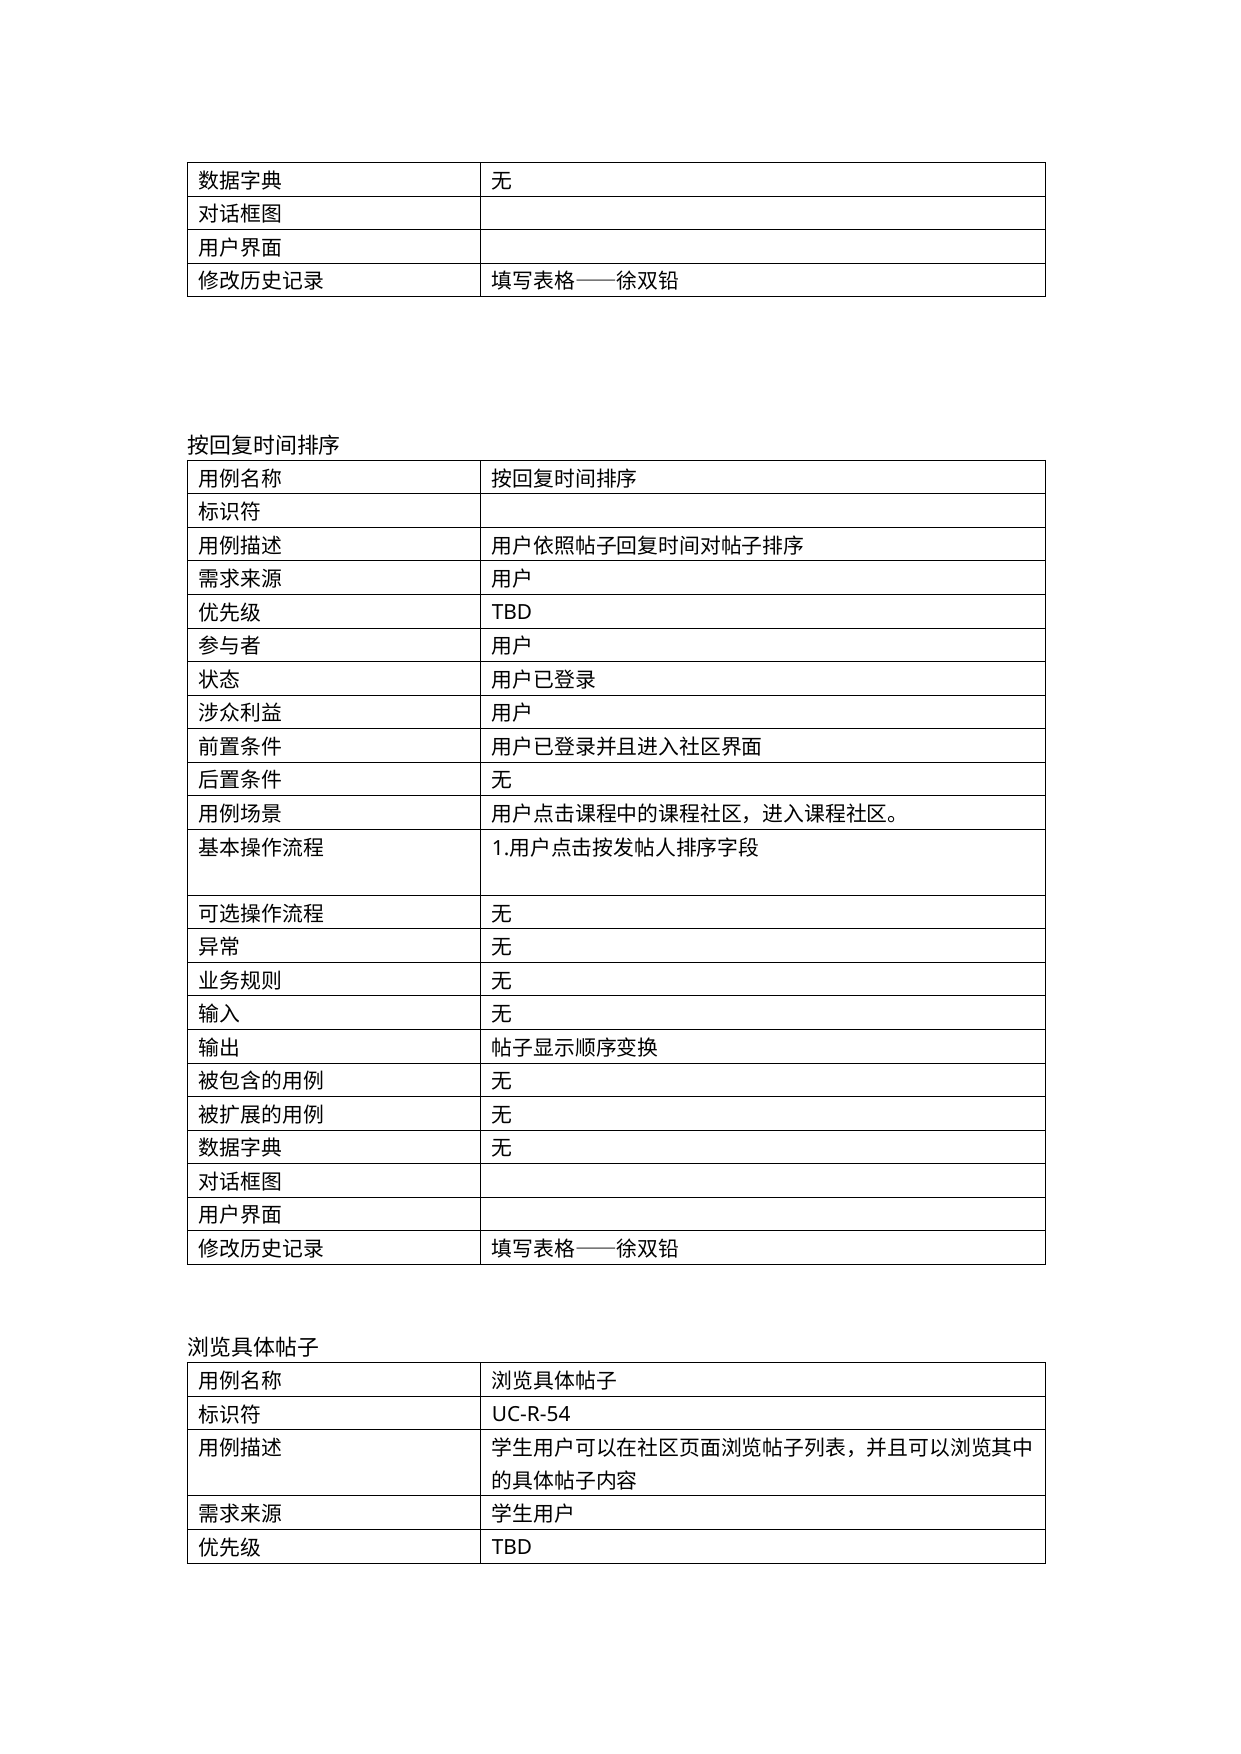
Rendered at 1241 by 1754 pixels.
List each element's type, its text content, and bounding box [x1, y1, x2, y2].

table_cell 涉众利益 [188, 696, 480, 728]
table_cell [481, 230, 1045, 263]
table_cell 无 [481, 163, 1045, 196]
table_cell 无 [481, 963, 1045, 995]
table_cell 无 [481, 896, 1045, 928]
table_cell 无 [481, 929, 1045, 962]
table_cell 修改历史记录 [188, 264, 480, 296]
table_cell 对话框图 [188, 1164, 480, 1197]
table_cell 学生用户 [481, 1496, 1045, 1529]
table_cell [481, 1164, 1045, 1197]
table_cell 数据字典 [188, 163, 480, 196]
table_cell 用户依照帖子回复时间对帖子排序 [481, 528, 1045, 560]
table_cell 用户已登录 [481, 662, 1045, 694]
table_cell 异常 [188, 929, 480, 962]
table_cell UC-R-54 [481, 1397, 1045, 1429]
text 按回复时间排序 [187, 427, 1053, 460]
table_cell 前置条件 [188, 729, 480, 762]
table_cell [481, 1198, 1045, 1230]
table_cell TBD [481, 595, 1045, 627]
table_cell 无 [481, 1131, 1045, 1163]
table_cell 需求来源 [188, 1496, 480, 1529]
table_cell TBD [481, 1530, 1045, 1562]
table_cell 填写表格——徐双铅 [481, 1231, 1045, 1264]
table_cell 用户 [481, 629, 1045, 661]
table_cell 用例描述 [188, 528, 480, 560]
table_cell 标识符 [188, 1397, 480, 1429]
table_cell 状态 [188, 662, 480, 694]
table_cell 用户界面 [188, 230, 480, 263]
table_cell 无 [481, 1097, 1045, 1129]
table_cell 需求来源 [188, 561, 480, 594]
table_cell 可选操作流程 [188, 896, 480, 928]
table_cell 用户 [481, 561, 1045, 594]
table_cell 被扩展的用例 [188, 1097, 480, 1129]
table_cell 业务规则 [188, 963, 480, 995]
table_cell 用例描述 [188, 1430, 480, 1495]
table_cell 后置条件 [188, 763, 480, 795]
table_header 用例名称 [188, 1363, 480, 1396]
table_header 用例名称 [188, 461, 480, 493]
table_cell 帖子显示顺序变换 [481, 1030, 1045, 1062]
table_cell 修改历史记录 [188, 1231, 480, 1264]
table_cell 数据字典 [188, 1131, 480, 1163]
table_cell 无 [481, 763, 1045, 795]
table_cell 用户 [481, 696, 1045, 728]
table_cell 优先级 [188, 595, 480, 627]
table_header 按回复时间排序 [481, 461, 1045, 493]
table_cell 1.用户点击按发帖人排序字段 [481, 830, 1045, 895]
table_cell [481, 494, 1045, 527]
table_cell 用户点击课程中的课程社区，进入课程社区。 [481, 796, 1045, 829]
table_cell 被包含的用例 [188, 1064, 480, 1096]
table_cell 输出 [188, 1030, 480, 1062]
table_cell 无 [481, 996, 1045, 1029]
table_cell 学生用户可以在社区页面浏览帖子列表，并且可以浏览其中的具体帖子内容 [481, 1430, 1045, 1495]
table_cell 用户已登录并且进入社区界面 [481, 729, 1045, 762]
table_cell 用户界面 [188, 1198, 480, 1230]
table_cell 用例场景 [188, 796, 480, 829]
table_cell 填写表格——徐双铅 [481, 264, 1045, 296]
table_cell 参与者 [188, 629, 480, 661]
table_cell 优先级 [188, 1530, 480, 1562]
table_cell 输入 [188, 996, 480, 1029]
table_cell 标识符 [188, 494, 480, 527]
table_cell [481, 197, 1045, 229]
text 浏览具体帖子 [187, 1330, 1053, 1362]
table_header 浏览具体帖子 [481, 1363, 1045, 1396]
table_cell 对话框图 [188, 197, 480, 229]
table_cell 基本操作流程 [188, 830, 480, 895]
table_cell 无 [481, 1064, 1045, 1096]
